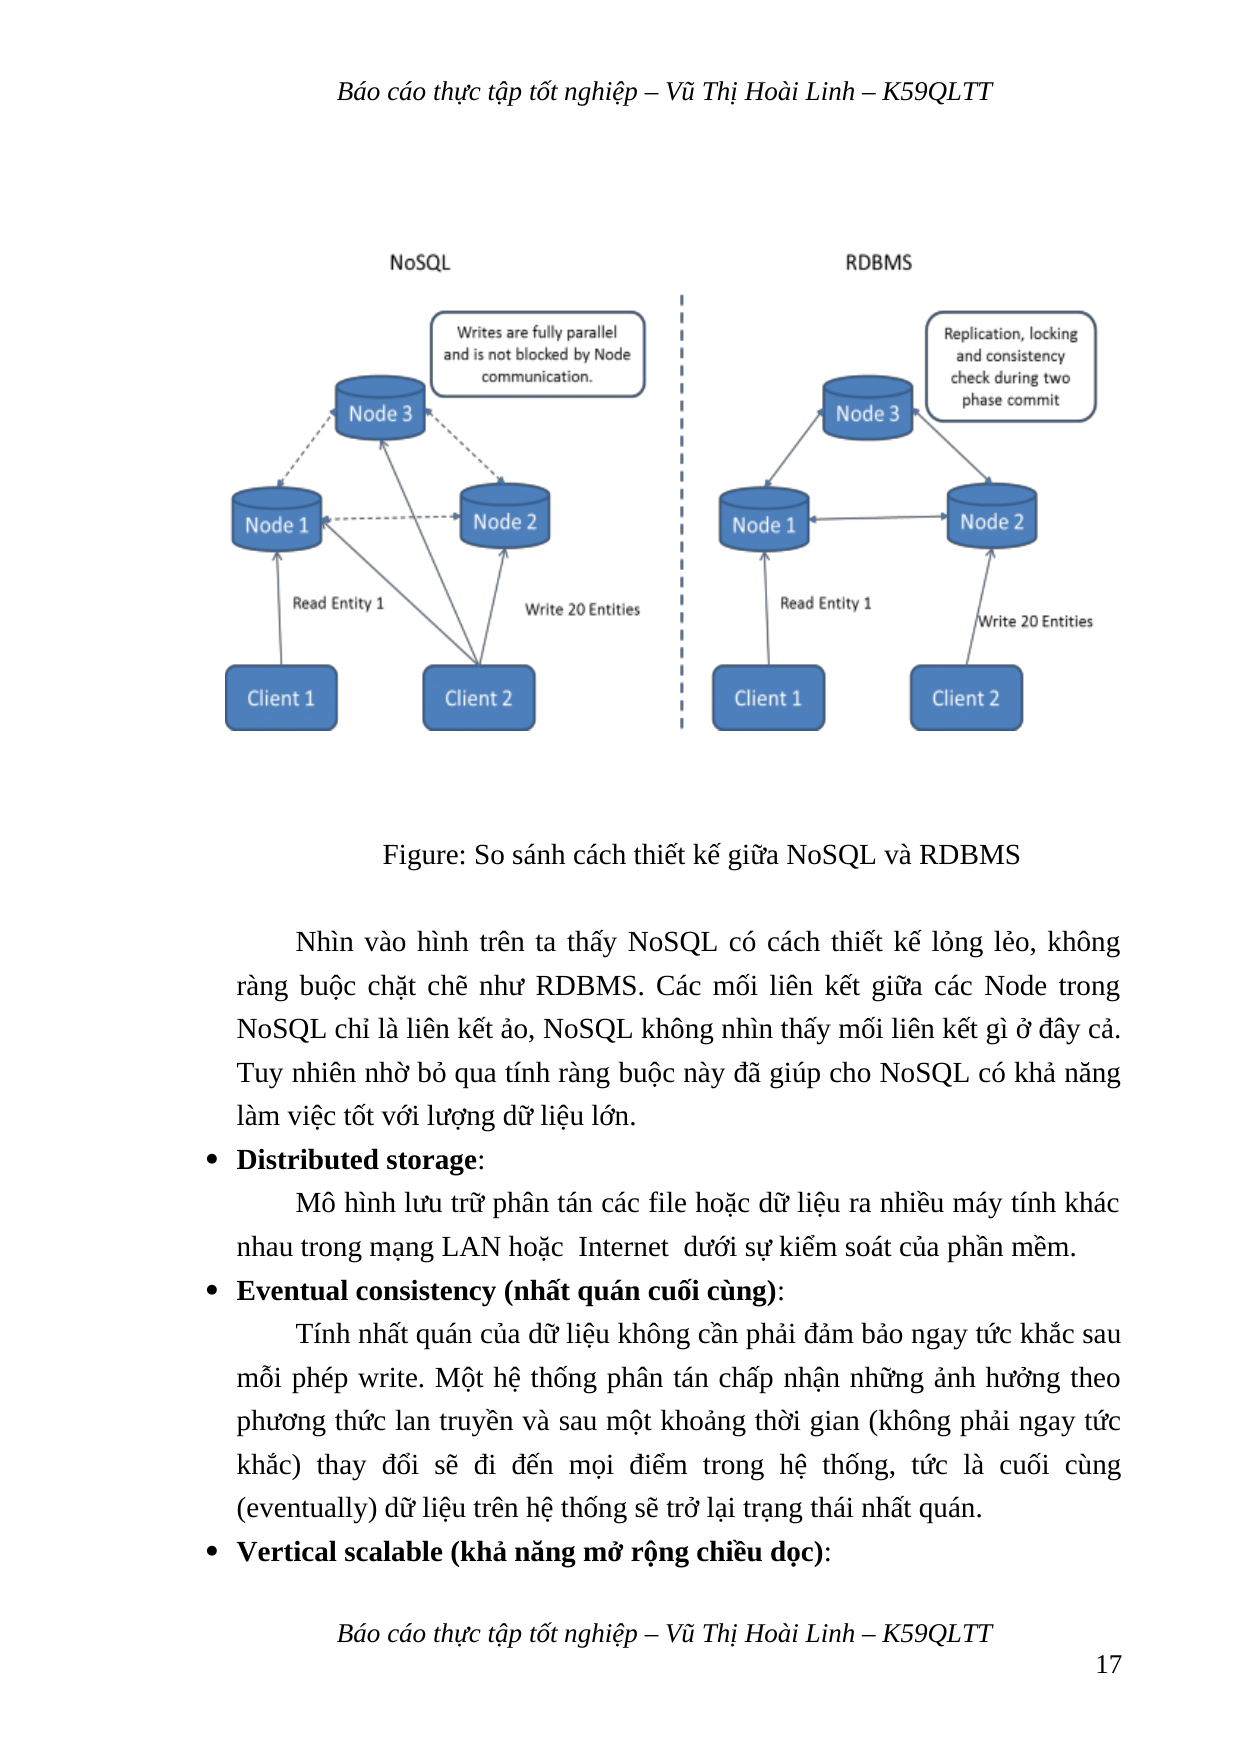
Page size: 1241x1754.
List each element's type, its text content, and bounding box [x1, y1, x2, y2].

text Mô hình lưu trữ phân tán các file hoặc dữ liệu ra nhiều máy tính khác nhau trong mạng LAN hoặc Internet dưới sự kiểm soát của phần mềm. [236, 1186, 1122, 1263]
list Eventual consistency (nhất quán cuối cùng): [207, 1273, 1122, 1306]
text Nhìn vào hình trên ta thấy NoSQL có cách thiết kế lỏng lẻo, không ràng buộc chặt chẽ như RDBMS. Các mối liên kết giữa các Node trong NoSQL chỉ là liên kết ảo, NoSQL không nhìn thấy mối liên kết gì ở đây cả. Tuy nhiên nhờ bỏ qua tính ràng buộc này đã giúp cho NoSQL có khả năng làm việc tốt với lượng dữ liệu lớn. [236, 924, 1122, 1132]
text Tính nhất quán của dữ liệu không cần phải đảm bảo ngay tức khắc sau mỗi phép write. Một hệ thống phân tán chấp nhận những ảnh hưởng theo phương thức lan truyền và sau một khoảng thời gian (không phải ngay tức khắc) thay đổi sẽ đi đến mọi điểm trong hệ thống, tức là cuối cùng (eventually) dữ liệu trên hệ thống sẽ trở lại trạng thái nhất quán. [236, 1316, 1122, 1524]
list Distributed storage: [207, 1142, 1122, 1176]
list Vertical scalable (khả năng mở rộng chiều dọc): [207, 1534, 1122, 1568]
text Figure: So sánh cách thiết kế giữa NoSQL và RDBMS [244, 837, 1122, 871]
picture [225, 241, 1104, 731]
